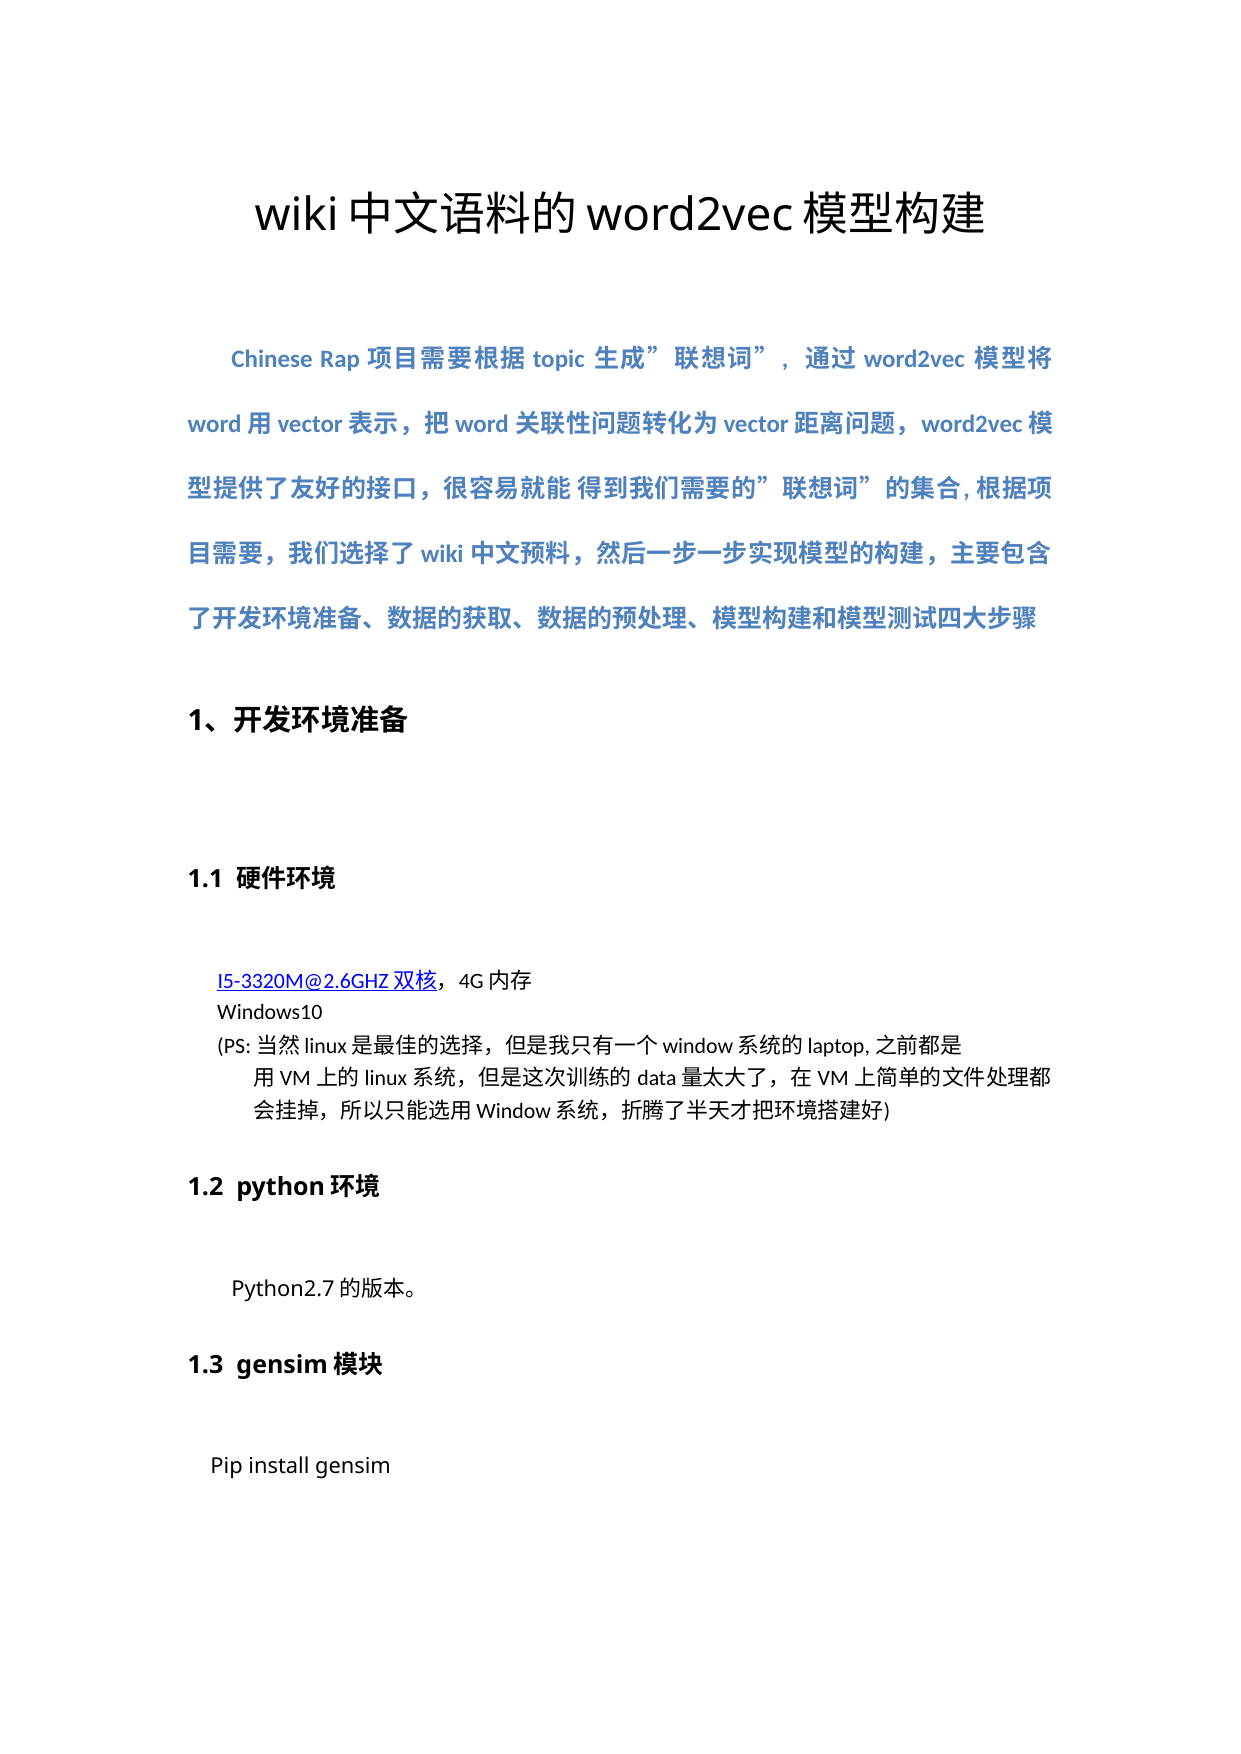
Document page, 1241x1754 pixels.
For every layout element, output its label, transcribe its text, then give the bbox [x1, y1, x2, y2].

text 用VM 上的linux 系统，但是这次训练的data量太大了，在VM 上简单的文件处理都会挂掉，所以只能选用Window系统，折腾了半天才把环境搭建好) [253, 1060, 1053, 1125]
text Windows10 [187, 995, 1053, 1027]
text wiki中文语料的word2vec模型构建 [187, 162, 1053, 259]
subtitle 1.3 gensim模块 [187, 1330, 1053, 1395]
subtitle 1.1 硬件环境 [187, 844, 1053, 909]
text Chinese Rap项目需要根据topic 生成”联想词”, 通过word2vec 模型将word用vector表示，把word 关联性问题转化为vector距离问题，word2vec模型提供了友好的接口，很容易就能 得到我们需要的”联想词”的集合, 根据项目需要，我们选择了wiki 中文预料，然后一步一步实现模型的构建，主要包含了开发环境准备、数据的获取、数据的预处理、模型构建和模型测试四大步骤 [187, 324, 1053, 649]
text Pip install gensim [187, 1449, 1053, 1481]
text (PS: 当然linux 是最佳的选择，但是我只有一个window系统的laptop, 之前都是 [187, 1027, 1053, 1060]
text I5-3320M@2.6GHZ双核，4G内存 [187, 962, 1053, 995]
subtitle 1.2 python环境 [187, 1152, 1053, 1217]
subtitle 1、开发环境准备 [187, 685, 1053, 750]
text Python2.7的版本。 [187, 1271, 1053, 1303]
